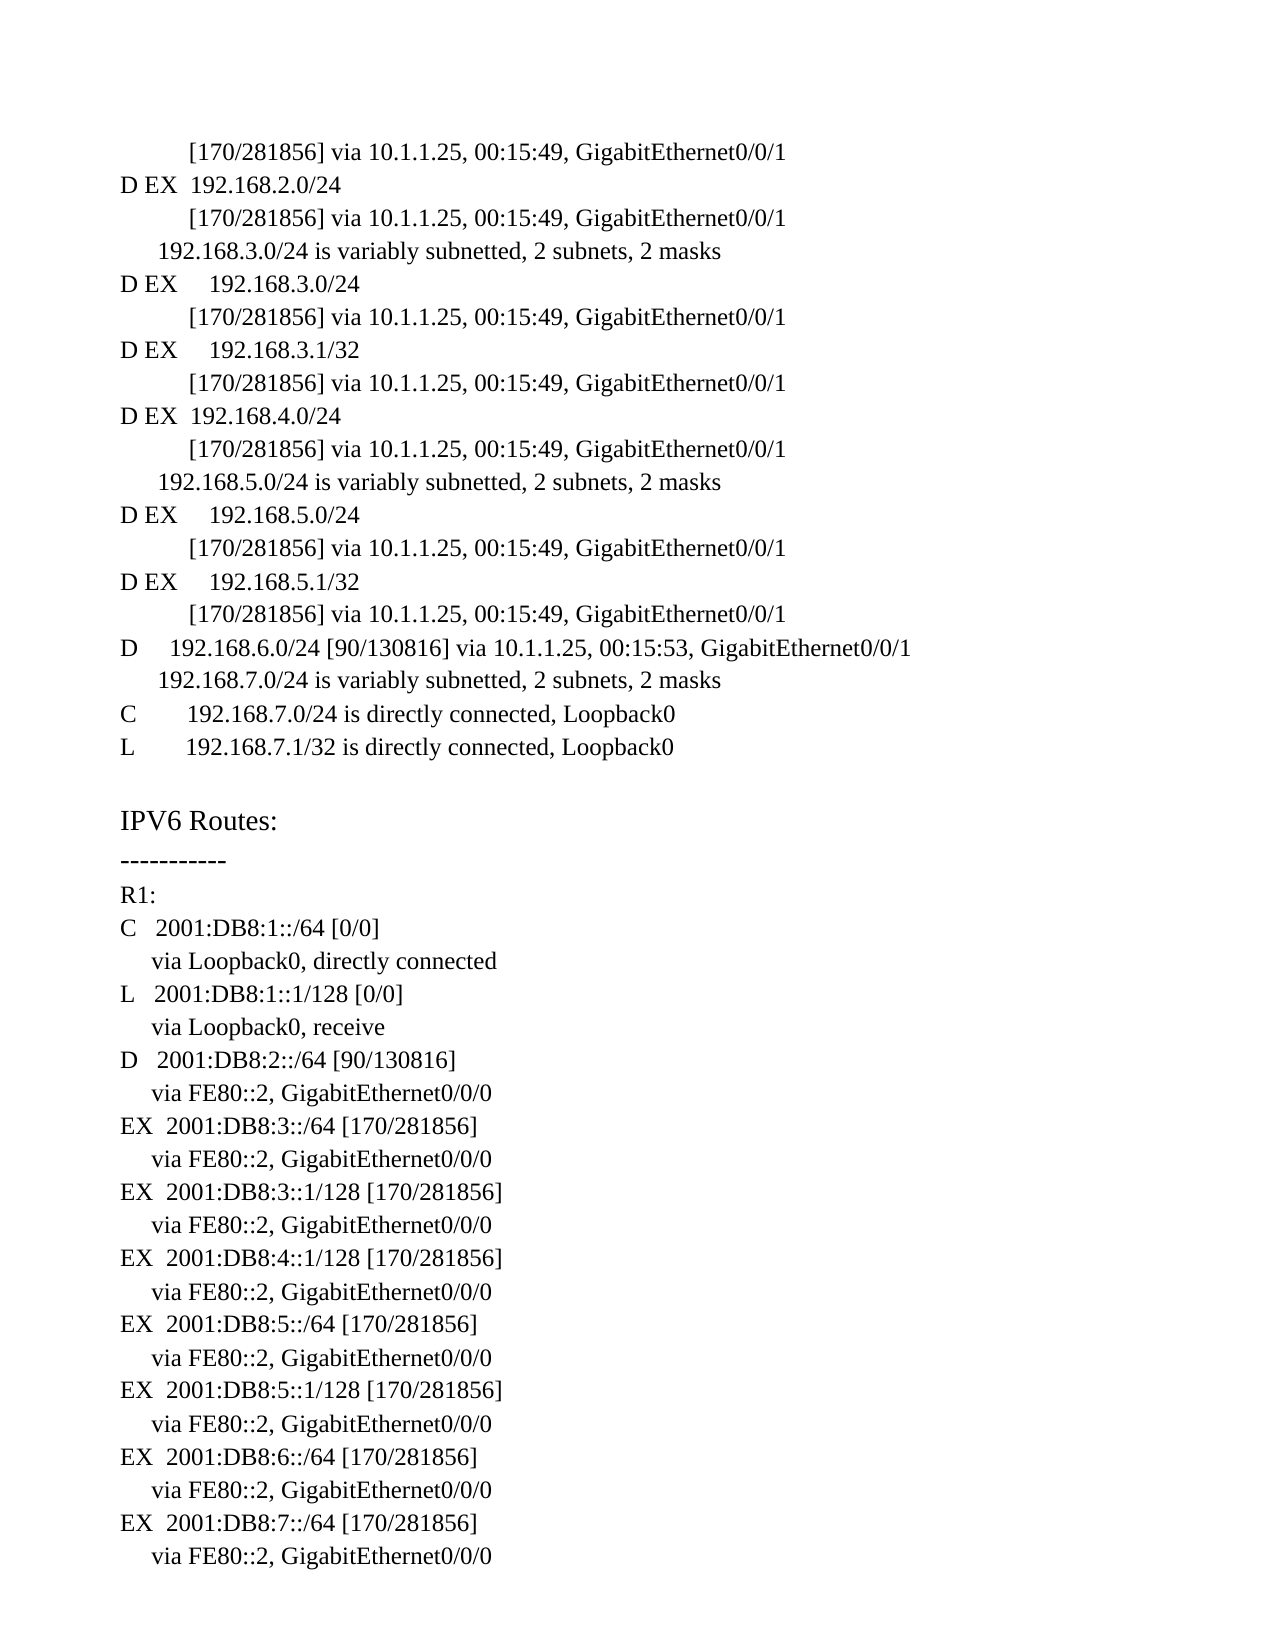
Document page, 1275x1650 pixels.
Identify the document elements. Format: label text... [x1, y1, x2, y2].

text [170/281856] via 10.1.1.25, 00:15:49, GigabitEthernet0/0/1 [120, 302, 1155, 331]
text D EX 192.168.5.0/24 [120, 501, 1155, 529]
text via FE80::2, GigabitEthernet0/0/0 [120, 1475, 1155, 1503]
text [170/281856] via 10.1.1.25, 00:15:49, GigabitEthernet0/0/1 [120, 434, 1155, 463]
text via FE80::2, GigabitEthernet0/0/0 [120, 1541, 1155, 1569]
text via FE80::2, GigabitEthernet0/0/0 [120, 1409, 1155, 1437]
text D EX 192.168.4.0/24 [120, 401, 1155, 430]
text via FE80::2, GigabitEthernet0/0/0 [120, 1211, 1155, 1239]
text EX 2001:DB8:3::1/128 [170/281856] [120, 1177, 1155, 1206]
text D 192.168.6.0/24 [90/130816] via 10.1.1.25, 00:15:53, GigabitEthernet0/0/1 [120, 633, 1155, 661]
text via FE80::2, GigabitEthernet0/0/0 [120, 1277, 1155, 1305]
text via FE80::2, GigabitEthernet0/0/0 [120, 1078, 1155, 1107]
text via Loopback0, directly connected [120, 946, 1155, 975]
text EX 2001:DB8:5::/64 [170/281856] [120, 1309, 1155, 1338]
text via Loopback0, receive [120, 1012, 1155, 1041]
text EX 2001:DB8:3::/64 [170/281856] [120, 1111, 1155, 1140]
text D EX 192.168.2.0/24 [120, 170, 1155, 199]
text L 192.168.7.1/32 is directly connected, Loopback0 [120, 732, 1155, 760]
text R1: [120, 880, 1155, 909]
text D EX 192.168.3.0/24 [120, 269, 1155, 298]
text C 192.168.7.0/24 is directly connected, Loopback0 [120, 699, 1155, 727]
text EX 2001:DB8:6::/64 [170/281856] [120, 1442, 1155, 1470]
text D 2001:DB8:2::/64 [90/130816] [120, 1045, 1155, 1074]
text C 2001:DB8:1::/64 [0/0] [120, 913, 1155, 942]
text ----------- [120, 842, 1155, 875]
text L 2001:DB8:1::1/128 [0/0] [120, 979, 1155, 1008]
text 192.168.3.0/24 is variably subnetted, 2 subnets, 2 masks [120, 236, 1155, 265]
text [170/281856] via 10.1.1.25, 00:15:49, GigabitEthernet0/0/1 [120, 368, 1155, 397]
text EX 2001:DB8:5::1/128 [170/281856] [120, 1376, 1155, 1404]
text [170/281856] via 10.1.1.25, 00:15:49, GigabitEthernet0/0/1 [120, 533, 1155, 562]
text D EX 192.168.3.1/32 [120, 335, 1155, 364]
text EX 2001:DB8:7::/64 [170/281856] [120, 1508, 1155, 1536]
text 192.168.5.0/24 is variably subnetted, 2 subnets, 2 masks [120, 467, 1155, 496]
text D EX 192.168.5.1/32 [120, 567, 1155, 595]
text [170/281856] via 10.1.1.25, 00:15:49, GigabitEthernet0/0/1 [120, 137, 1155, 166]
text IPV6 Routes: [120, 803, 1155, 837]
text [170/281856] via 10.1.1.25, 00:15:49, GigabitEthernet0/0/1 [120, 203, 1155, 232]
text [170/281856] via 10.1.1.25, 00:15:49, GigabitEthernet0/0/1 [120, 599, 1155, 628]
text 192.168.7.0/24 is variably subnetted, 2 subnets, 2 masks [120, 666, 1155, 694]
text EX 2001:DB8:4::1/128 [170/281856] [120, 1243, 1155, 1272]
text via FE80::2, GigabitEthernet0/0/0 [120, 1343, 1155, 1371]
text via FE80::2, GigabitEthernet0/0/0 [120, 1144, 1155, 1173]
